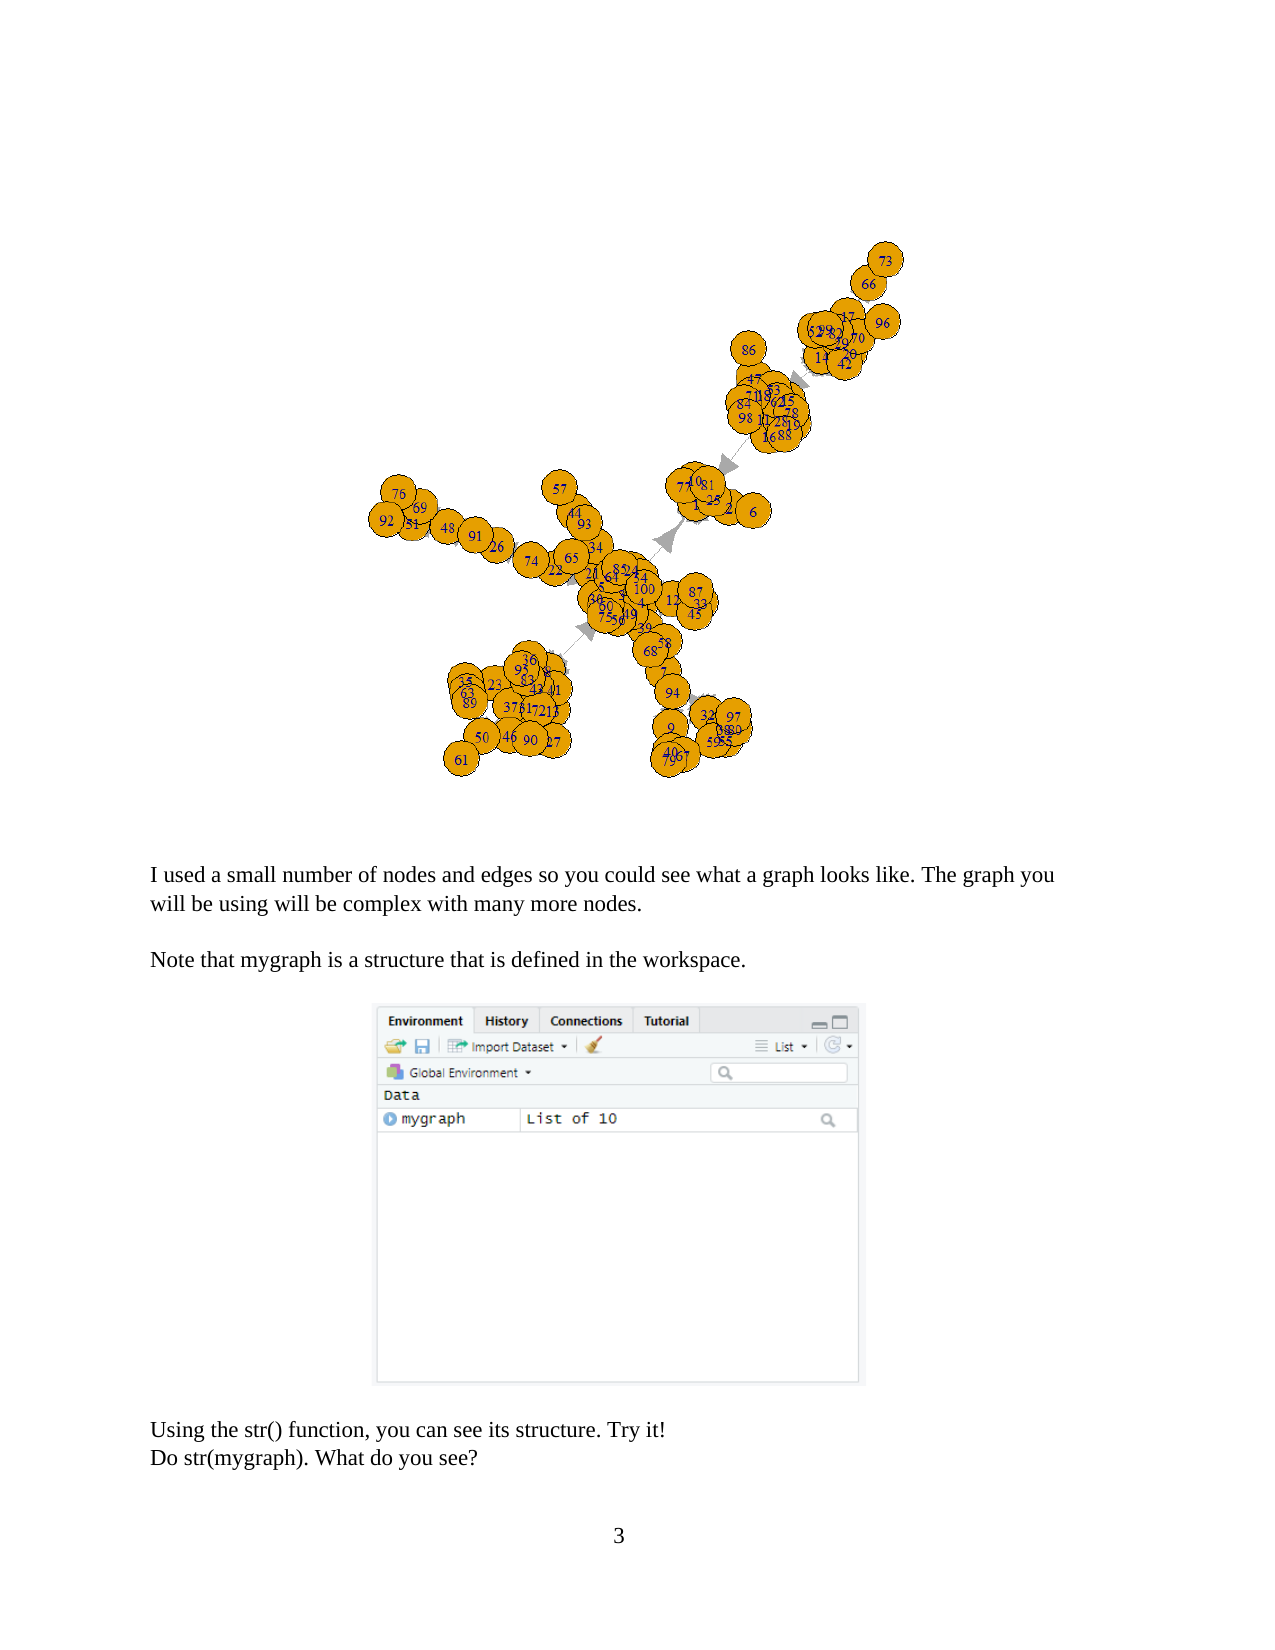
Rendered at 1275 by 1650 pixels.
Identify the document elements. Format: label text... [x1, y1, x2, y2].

picture [301, 150, 936, 831]
picture [371, 1003, 867, 1386]
text Do str(mygraph). What do you see? [150, 1444, 1087, 1471]
text Note that mygraph is a structure that is defined in the workspace. [150, 946, 1087, 973]
text Using the str() function, you can see its structure. Try it! [150, 1416, 1087, 1442]
text I used a small number of nodes and edges so you could see what a graph looks like. The graph you will be using will be complex with many more nodes. [150, 861, 1087, 916]
